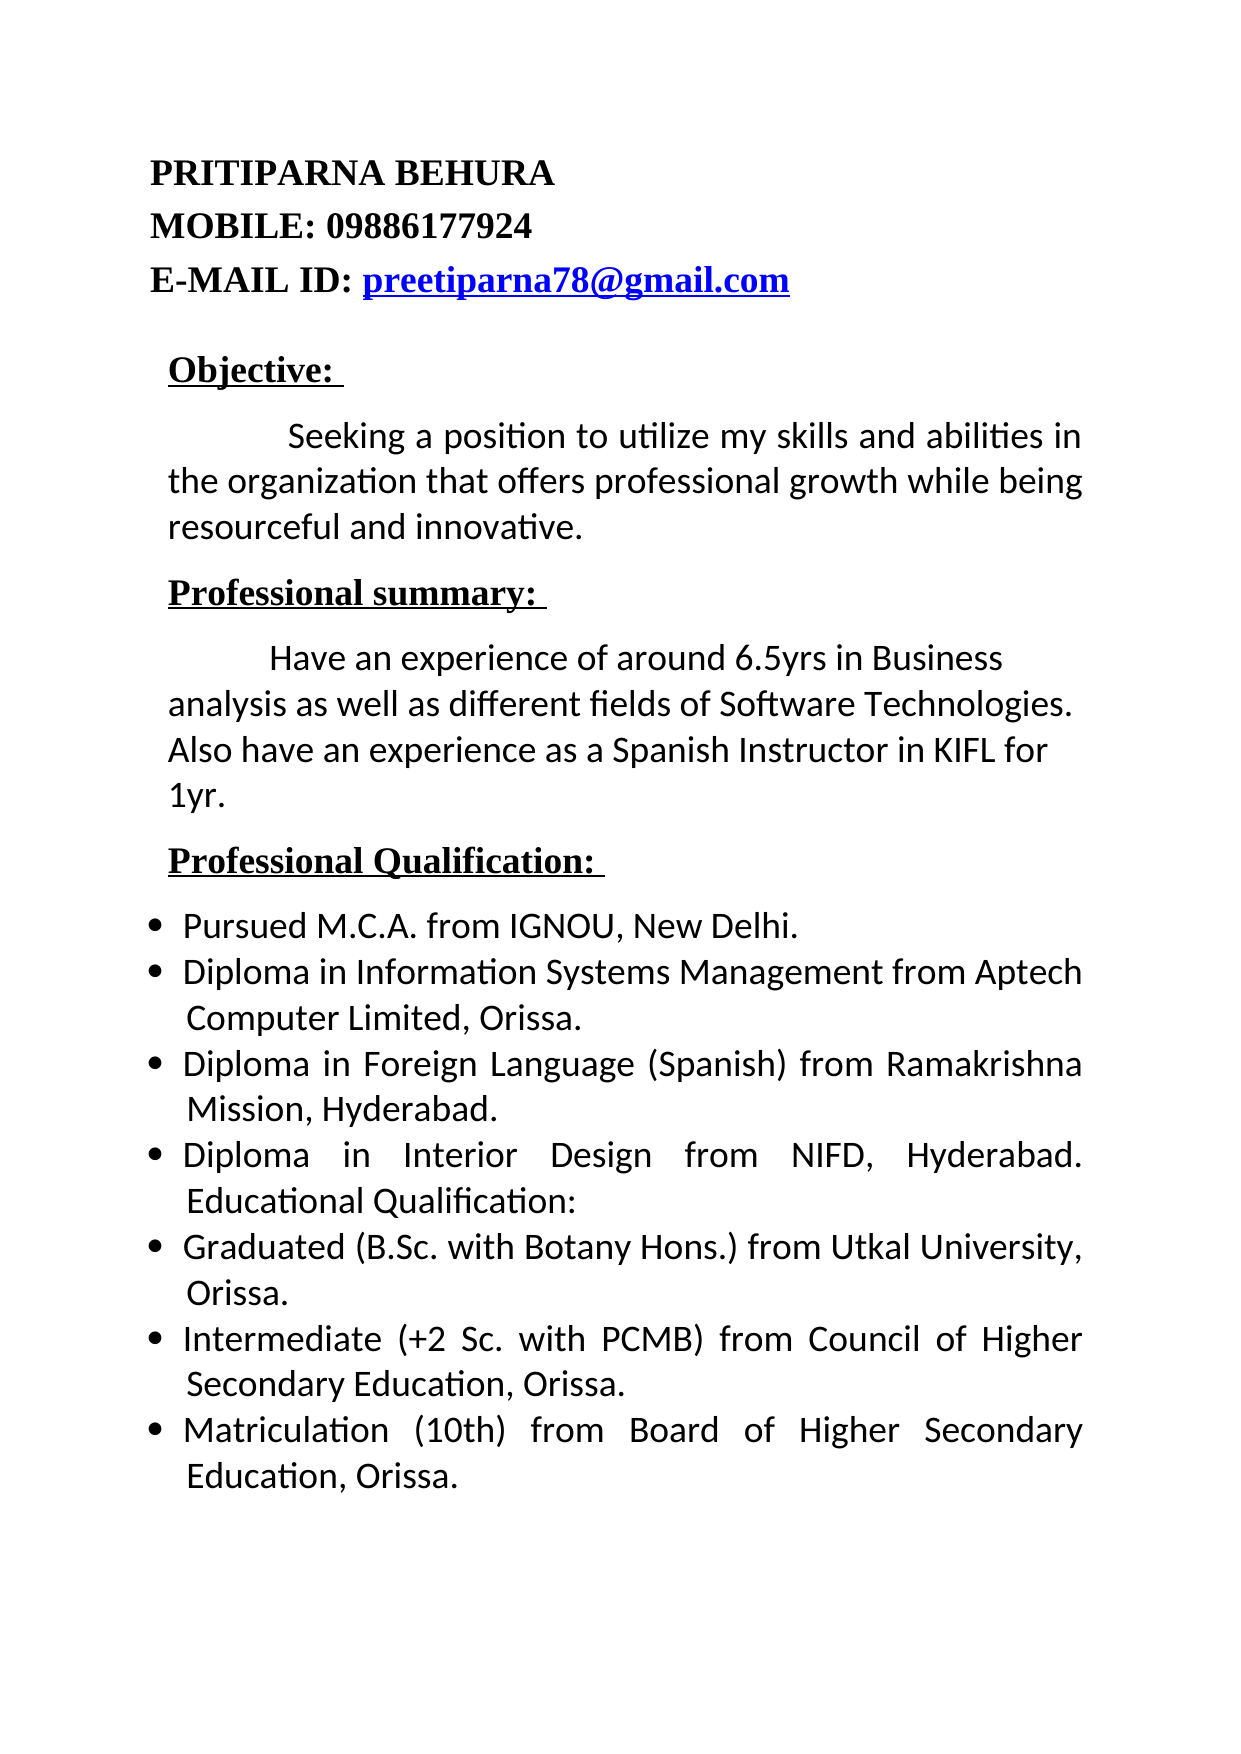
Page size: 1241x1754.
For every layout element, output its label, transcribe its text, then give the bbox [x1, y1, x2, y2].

list Graduated (B.Sc. with Botany Hons.) from Utkal University, Orissa. [148, 1223, 1084, 1314]
list Intermediate (+2 Sc. with PCMB) from Council of Higher Secondary Education, Orissa. [148, 1314, 1084, 1406]
list Matriculation (10th) from Board of Higher Secondary Education, Orissa. [148, 1406, 1084, 1498]
text Seeking a position to utilize my skills and abilities in the organization that offers professional growth while being resourceful and innovative. [168, 412, 1084, 549]
text Professional Qualification: [168, 838, 1084, 881]
list Diploma in Foreign Language (Spanish) from Ramakrishna Mission, Hyderabad. [148, 1039, 1084, 1131]
text PRITIPARNA BEHURA [150, 150, 1090, 193]
text Have an experience of around 6.5yrs in Business analysis as well as different fields of Software Technologies. Also have an experience as a Spanish Instructor in KIFL for 1yr. [168, 634, 1084, 817]
text E-MAIL ID: preetiparna78@gmail.com [150, 257, 1090, 301]
list Diploma in Information Systems Management from Aptech Computer Limited, Orissa. [148, 948, 1084, 1039]
list Diploma in Interior Design from NIFD, Hyderabad. Educational Qualification: [148, 1131, 1084, 1223]
text Objective: [168, 348, 1084, 391]
list Pursued M.C.A. from IGNOU, New Delhi. [148, 902, 1084, 948]
text Professional summary: [168, 570, 1084, 613]
text MOBILE: 09886177924 [150, 204, 1090, 247]
